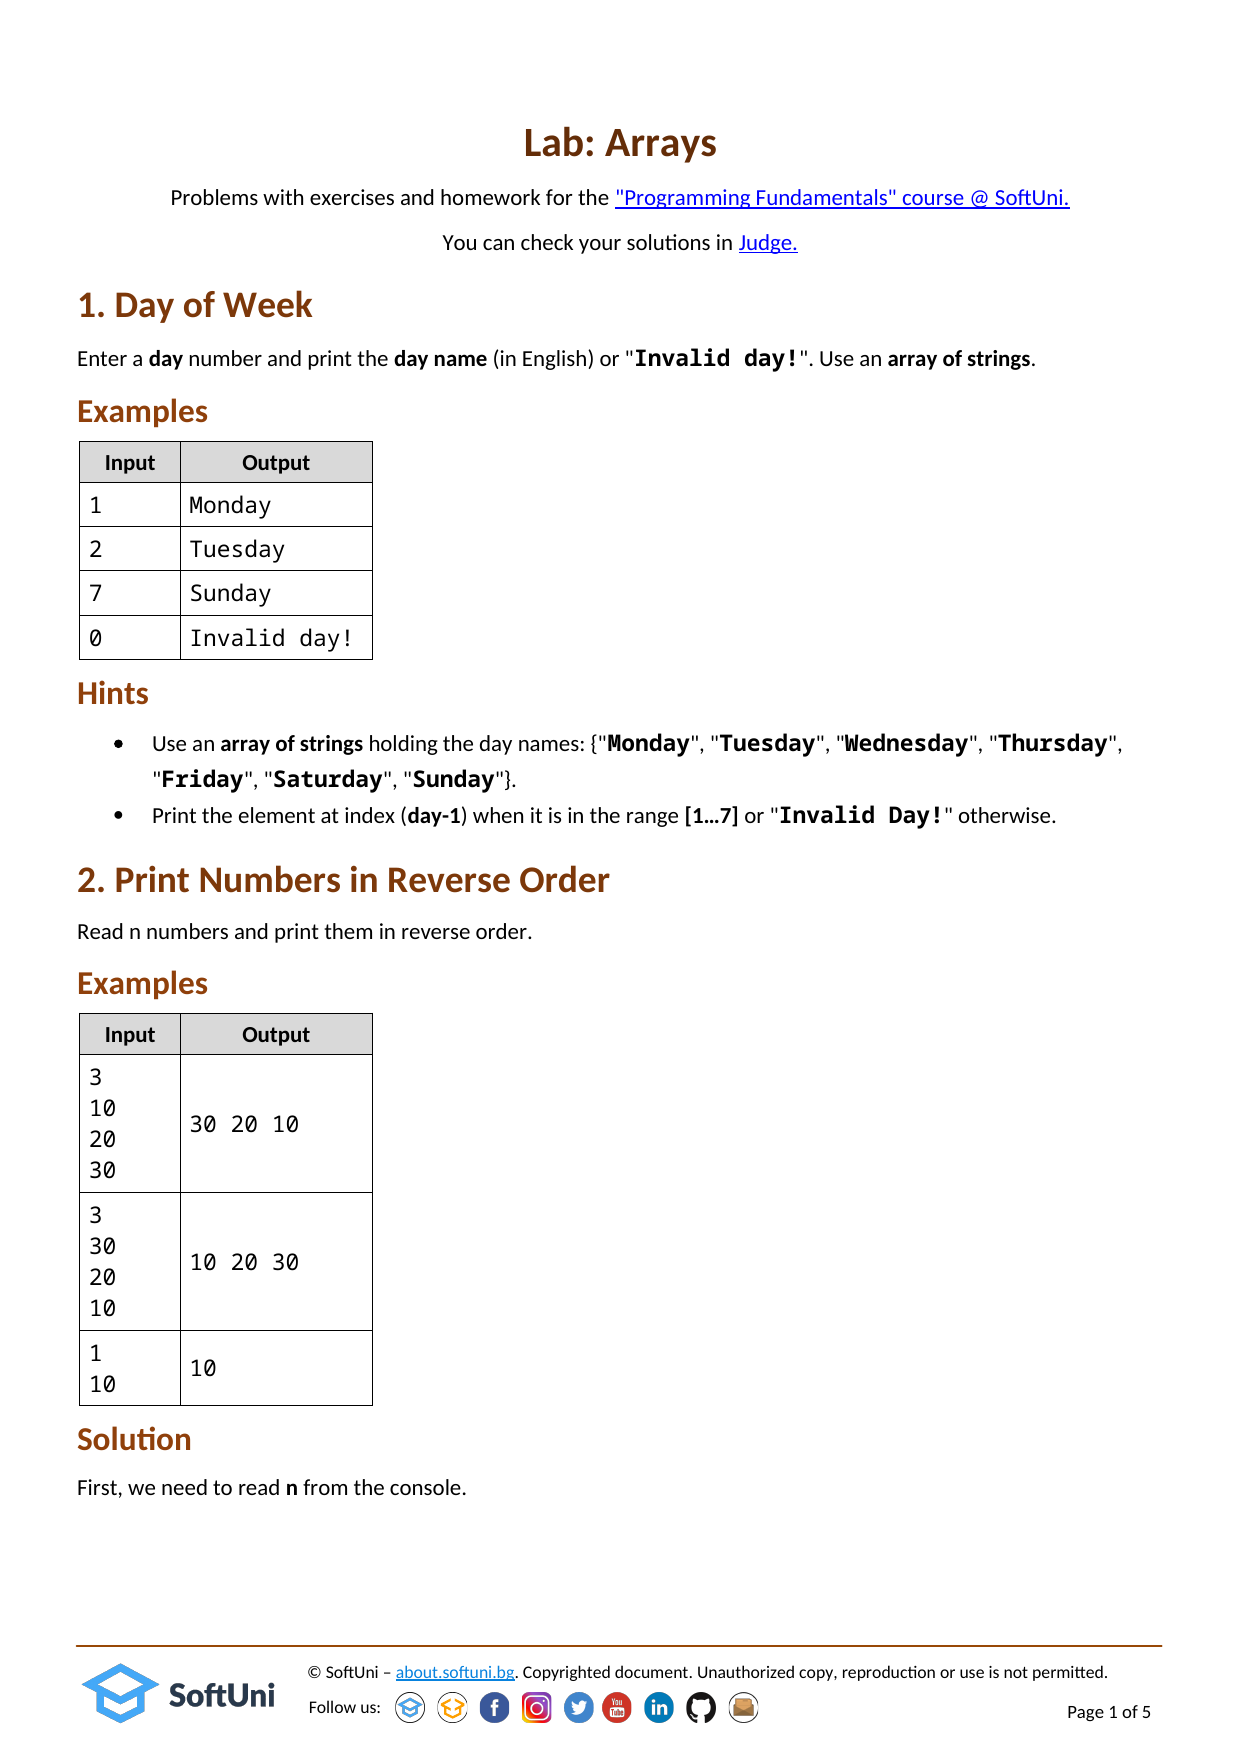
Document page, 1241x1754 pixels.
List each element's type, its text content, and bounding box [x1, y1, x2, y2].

text Problems with exercises and homework for the "Programming Fundamentals" course @ SoftUni. [77, 183, 1163, 211]
list Use an array of strings holding the day names: {"Monday", "Tuesday", "Wednesday", "Thursday", "Friday", "Saturday", "Sunday"}. [114, 727, 1163, 794]
subtitle Hints [77, 672, 1163, 713]
table_cell 3 10 20 30 [80, 1055, 180, 1192]
table_cell 7 [80, 571, 180, 614]
table_cell 2 [80, 527, 180, 570]
picture [602, 1692, 632, 1723]
picture [658, 1705, 667, 1714]
table_cell 1 [80, 483, 180, 526]
subtitle Examples [77, 390, 1163, 431]
text You can check your solutions in Judge. [77, 228, 1163, 256]
subtitle Day of Week [77, 281, 1163, 327]
subtitle Print Numbers in Reverse Order [77, 856, 1163, 902]
text First, we need to read n from the console. [77, 1473, 1163, 1502]
picture [395, 1692, 425, 1723]
table_header Output [181, 1014, 372, 1054]
picture [686, 1692, 716, 1723]
table_cell 0 [80, 616, 180, 659]
picture [564, 1692, 594, 1723]
subtitle Lab: Arrays [77, 116, 1163, 167]
text Read n numbers and print them in reverse order. [77, 917, 1163, 945]
table_header Input [80, 1014, 180, 1054]
table_cell 10 20 30 [181, 1193, 372, 1329]
table_cell 1 10 [80, 1331, 180, 1405]
table_cell 30 20 10 [181, 1055, 372, 1192]
picture [437, 1692, 468, 1723]
picture [522, 1692, 552, 1723]
picture [665, 1714, 674, 1723]
table_header Input [80, 442, 180, 482]
picture [728, 1692, 759, 1723]
table_cell 3 30 20 10 [80, 1193, 180, 1329]
table_cell Sunday [181, 571, 372, 614]
table_cell Monday [181, 483, 372, 526]
picture [479, 1692, 510, 1723]
text Enter a day number and print the day name (in English) or "Invalid day!". Use an array of strings. [77, 342, 1163, 373]
picture [665, 1692, 674, 1701]
table_cell Invalid day! [181, 616, 372, 659]
table_cell 10 [181, 1331, 372, 1405]
picture [644, 1692, 653, 1701]
table_cell Tuesday [181, 527, 372, 570]
list Print the element at index (day-1) when it is in the range [1…7] or "Invalid Day!" otherwise. [114, 799, 1163, 831]
subtitle Examples [77, 962, 1163, 1002]
picture [75, 1658, 281, 1729]
picture [644, 1714, 653, 1723]
subtitle Solution [77, 1418, 1163, 1459]
table_header Output [181, 442, 372, 482]
